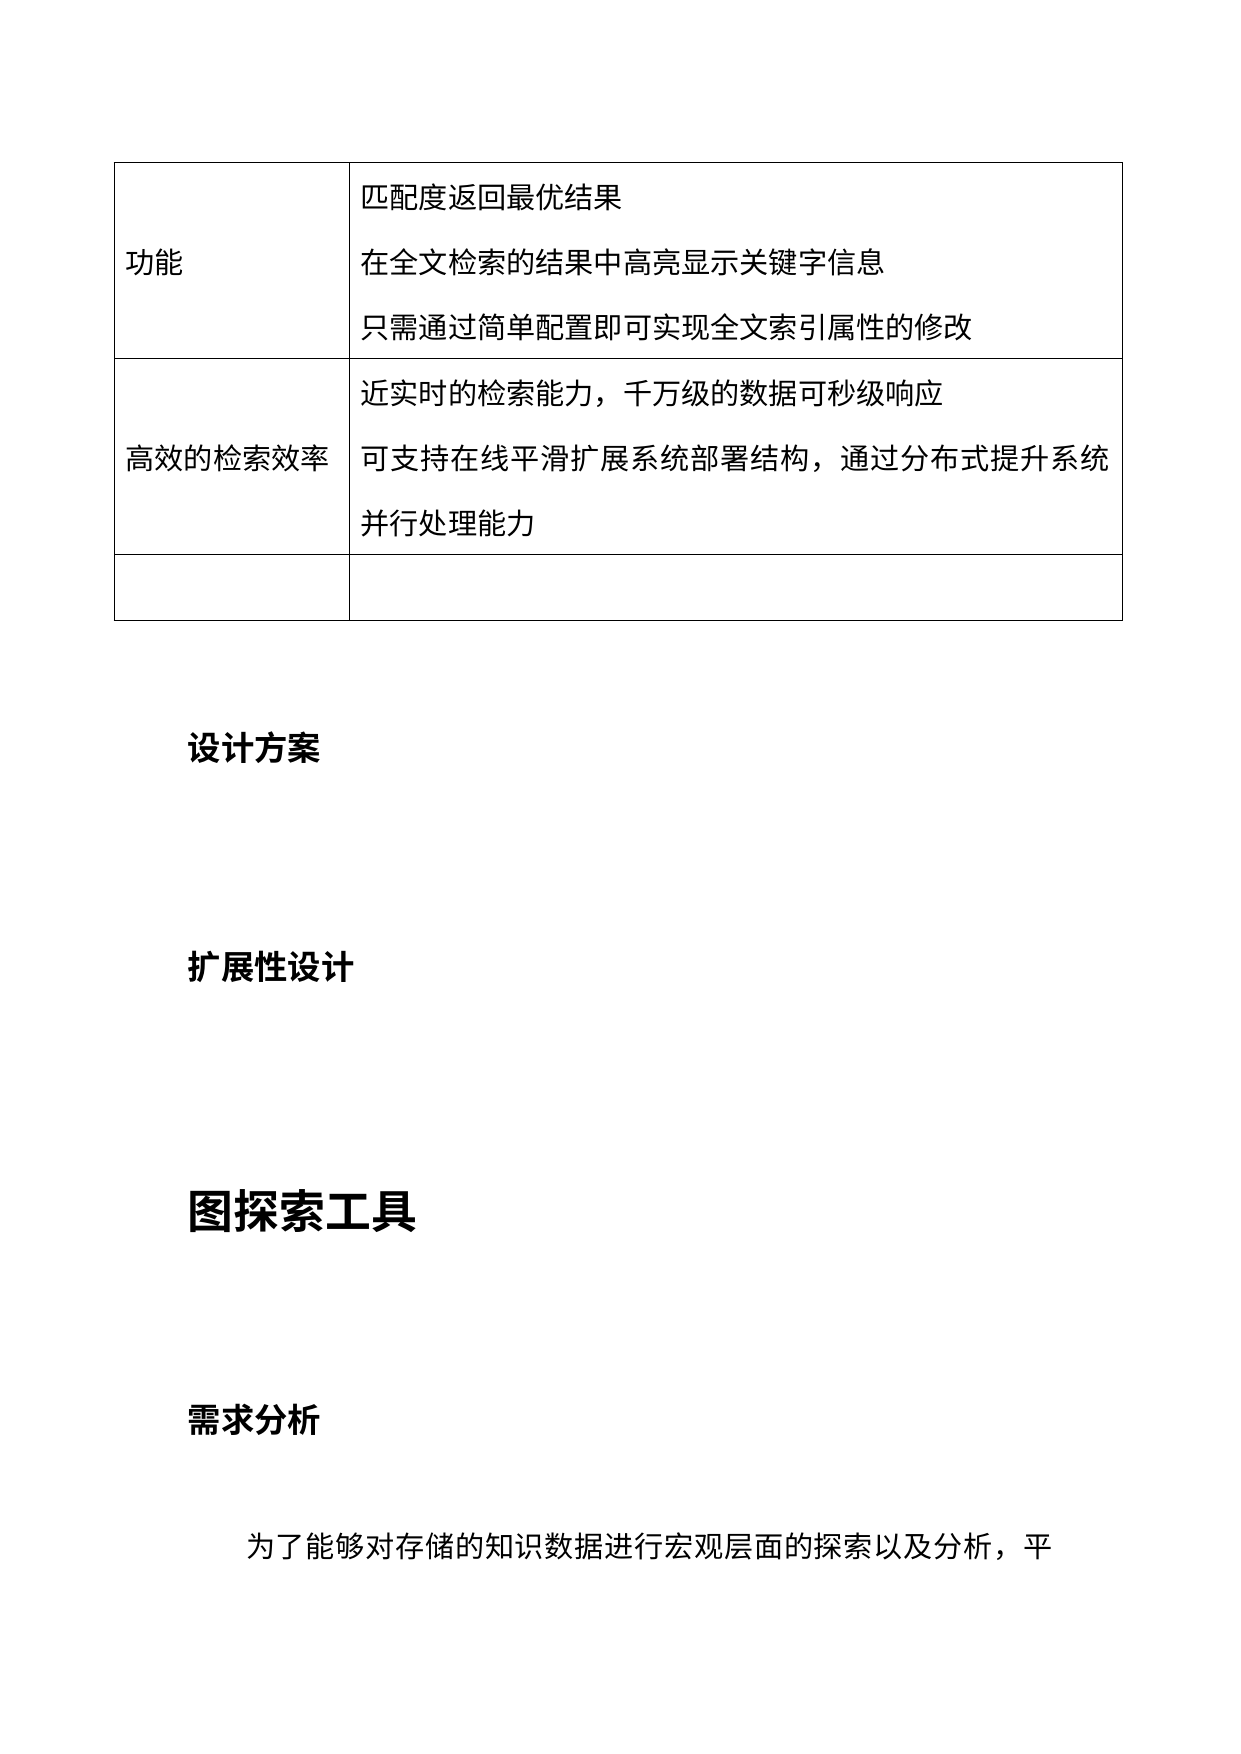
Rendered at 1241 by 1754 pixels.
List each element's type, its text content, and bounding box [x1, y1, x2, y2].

table_cell 强大的全文检索功能 [115, 163, 349, 358]
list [187, 1513, 1053, 1578]
subtitle 需求分析 [187, 1386, 1053, 1451]
subtitle 设计方案 [187, 713, 1053, 778]
subtitle 图探索工具 [187, 1160, 1053, 1258]
table_cell 高效的检索效率 [115, 359, 349, 554]
table_cell 近实时的检索能力，千万级的数据可秒级响应 可支持在线平滑扩展系统部署结构，通过分布式提升系统并行处理能力 [350, 359, 1122, 554]
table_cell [350, 163, 1122, 358]
table_cell [350, 555, 1122, 620]
subtitle 扩展性设计 [187, 932, 1053, 997]
table_cell [115, 555, 349, 620]
